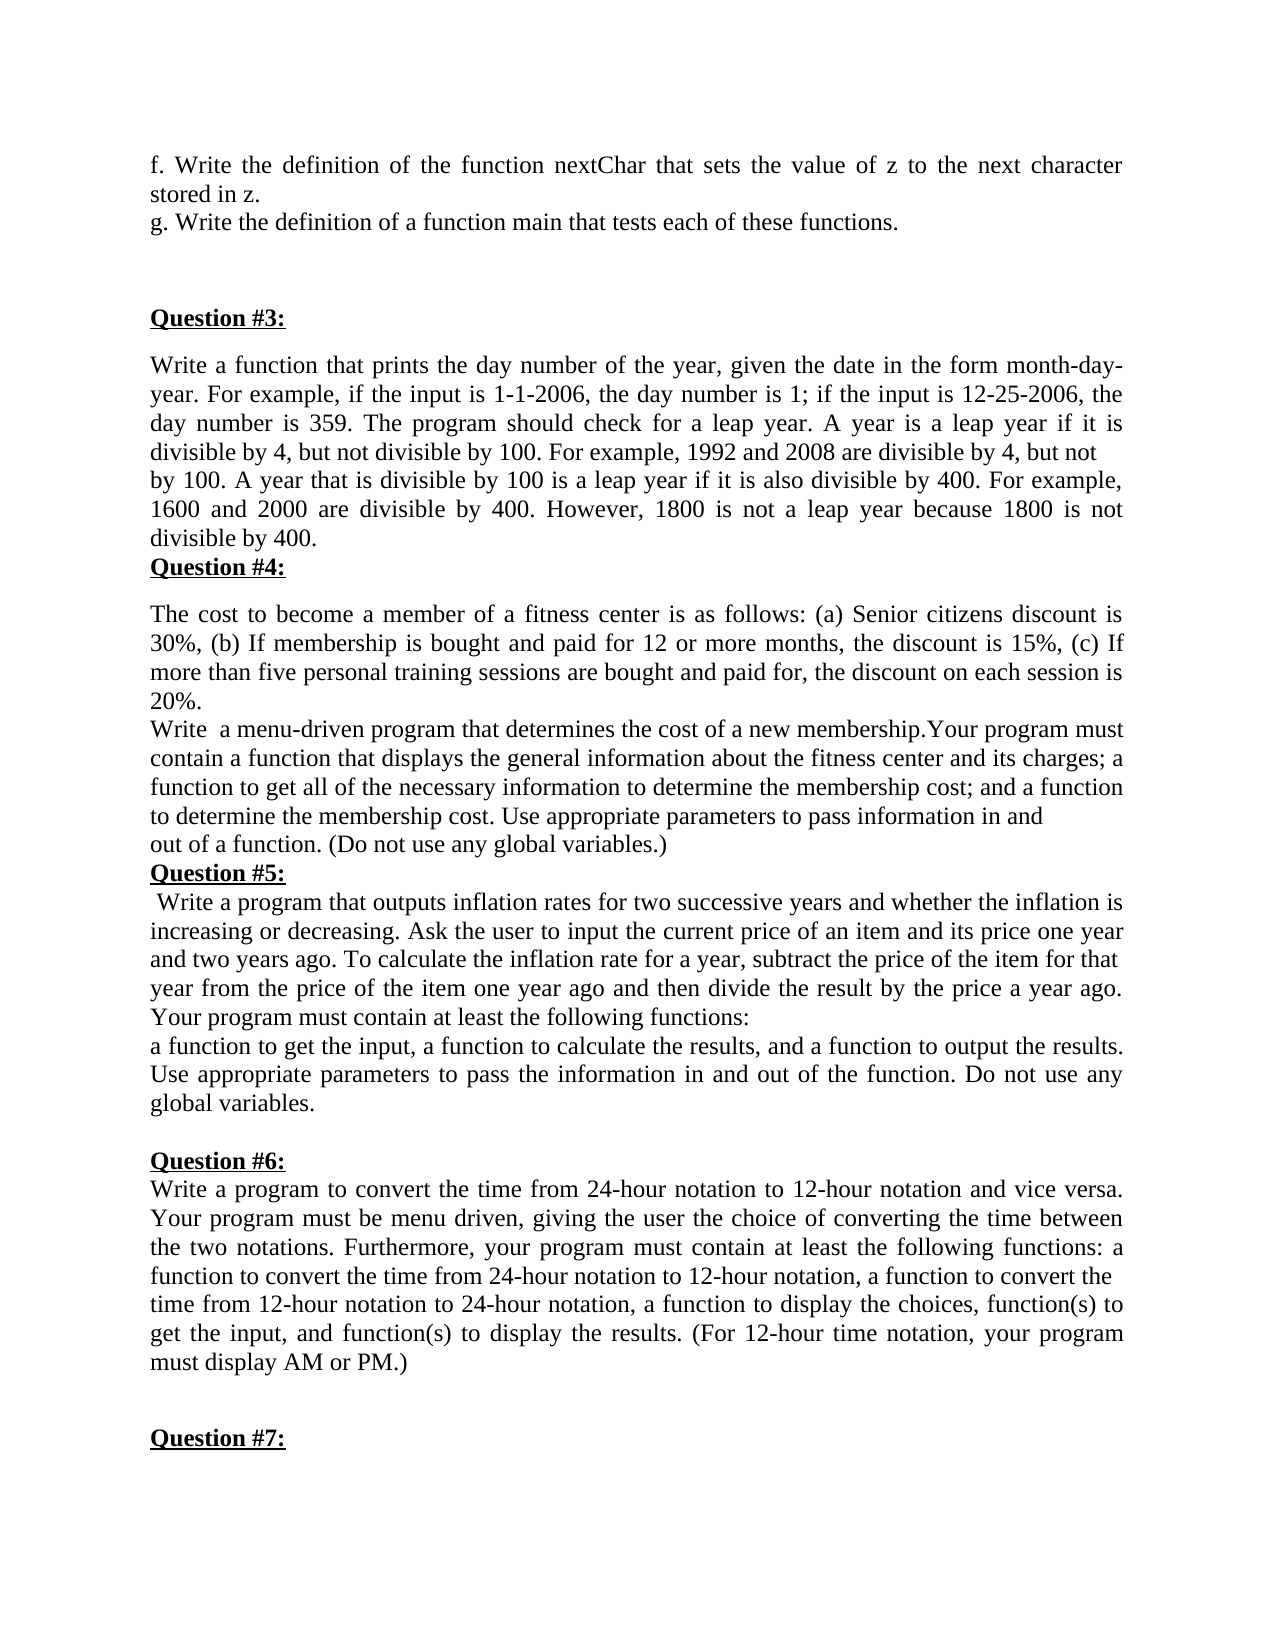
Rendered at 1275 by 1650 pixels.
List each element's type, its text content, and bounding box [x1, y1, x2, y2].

text Question #4: [150, 552, 1125, 581]
text g. Write the definition of a function main that tests each of these functions. [150, 207, 1125, 236]
text Write a program to convert the time from 24-hour notation to 12-hour notation and vice versa. Your program must be menu driven, giving the user the choice of converting the time between the two notations. Furthermore, your program must contain at least the following functions: a function to convert the time from 24-hour notation to 12-hour notation, a function to convert the [150, 1174, 1125, 1289]
text Question #5: [150, 858, 1125, 887]
text Question #3: [150, 303, 1125, 332]
text Question #7: [150, 1423, 1125, 1452]
text The cost to become a member of a fitness center is as follows: (a) Senior citizens discount is 30%, (b) If membership is bought and paid for 12 or more months, the discount is 15%, (c) If more than five personal training sessions are bought and paid for, the discount on each session is 20%. [150, 599, 1125, 714]
text a function to get the input, a function to calculate the results, and a function to output the results. Use appropriate parameters to pass the information in and out of the function. Do not use any global variables. [150, 1031, 1125, 1117]
text time from 12-hour notation to 24-hour notation, a function to display the choices, function(s) to get the input, and function(s) to display the results. (For 12-hour time notation, your program must display AM or PM.) [150, 1289, 1125, 1376]
text Write a menu-driven program that determines the cost of a new membership.Your program must contain a function that displays the general information about the fitness center and its charges; a function to get all of the necessary information to determine the membership cost; and a function to determine the membership cost. Use appropriate parameters to pass information in and [150, 714, 1125, 829]
text Question #6: [150, 1146, 1125, 1174]
text Write a function that prints the day number of the year, given the date in the form month-day-year. For example, if the input is 1-1-2006, the day number is 1; if the input is 12-25-2006, the day number is 359. The program should check for a leap year. A year is a leap year if it is divisible by 4, but not divisible by 100. For example, 1992 and 2008 are divisible by 4, but not [150, 351, 1125, 466]
text Write a program that outputs inflation rates for two successive years and whether the inflation is increasing or decreasing. Ask the user to input the current price of an item and its price one year and two years ago. To calculate the inflation rate for a year, subtract the price of the item for that [150, 887, 1125, 973]
text by 100. A year that is divisible by 100 is a leap year if it is also divisible by 400. For example, 1600 and 2000 are divisible by 400. However, 1800 is not a leap year because 1800 is not divisible by 400. [150, 466, 1125, 552]
text f. Write the definition of the function nextChar that sets the value of z to the next character stored in z. [150, 150, 1125, 207]
text year from the price of the item one year ago and then divide the result by the price a year ago. Your program must contain at least the following functions: [150, 973, 1125, 1031]
text out of a function. (Do not use any global variables.) [150, 829, 1125, 858]
